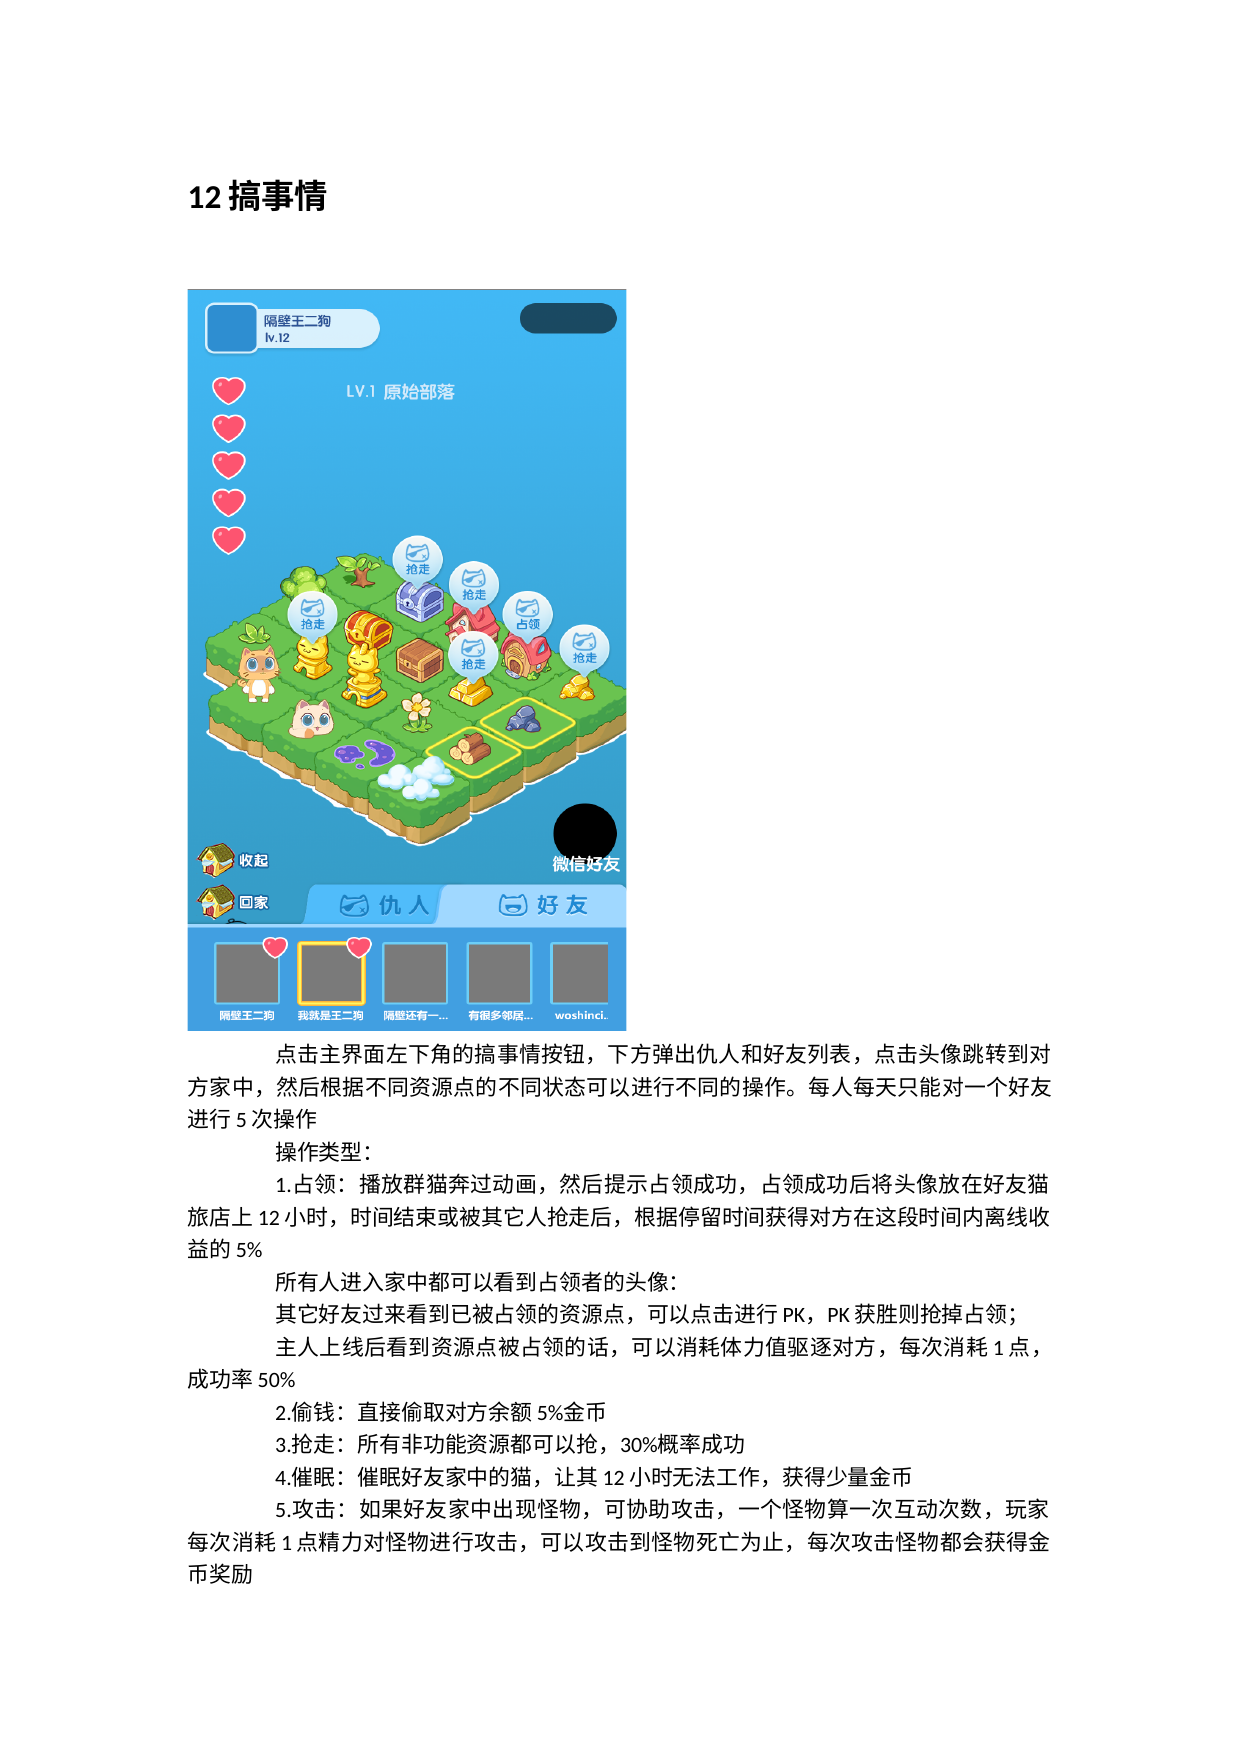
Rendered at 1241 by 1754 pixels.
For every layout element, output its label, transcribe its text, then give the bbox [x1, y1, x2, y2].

text 点击主界面左下角的搞事情按钮，下方弹出仇人和好友列表，点击头像跳转到对方家中，然后根据不同资源点的不同状态可以进行不同的操作。每人每天只能对一个好友进行5次操作 [187, 1037, 1053, 1134]
picture [187, 289, 627, 1031]
text 1.占领：播放群猫奔过动画，然后提示占领成功，占领成功后将头像放在好友猫旅店上12小时，时间结束或被其它人抢走后，根据停留时间获得对方在这段时间内离线收益的5% [187, 1167, 1053, 1264]
text 4.催眠：催眠好友家中的猫，让其12小时无法工作，获得少量金币 [187, 1459, 1053, 1492]
text 其它好友过来看到已被占领的资源点，可以点击进行PK，PK获胜则抢掉占领； [187, 1297, 1053, 1329]
text 操作类型： [187, 1134, 1053, 1167]
text 所有人进入家中都可以看到占领者的头像： [187, 1264, 1053, 1297]
text 2.偷钱：直接偷取对方余额5%金币 [187, 1394, 1053, 1427]
text 5.攻击：如果好友家中出现怪物，可协助攻击，一个怪物算一次互动次数，玩家每次消耗1点精力对怪物进行攻击，可以攻击到怪物死亡为止，每次攻击怪物都会获得金币奖励 [187, 1492, 1053, 1589]
text 主人上线后看到资源点被占领的话，可以消耗体力值驱逐对方，每次消耗1点，成功率50% [187, 1329, 1053, 1394]
subtitle 12搞事情 [187, 162, 1053, 227]
text 3.抢走：所有非功能资源都可以抢，30%概率成功 [187, 1427, 1053, 1459]
